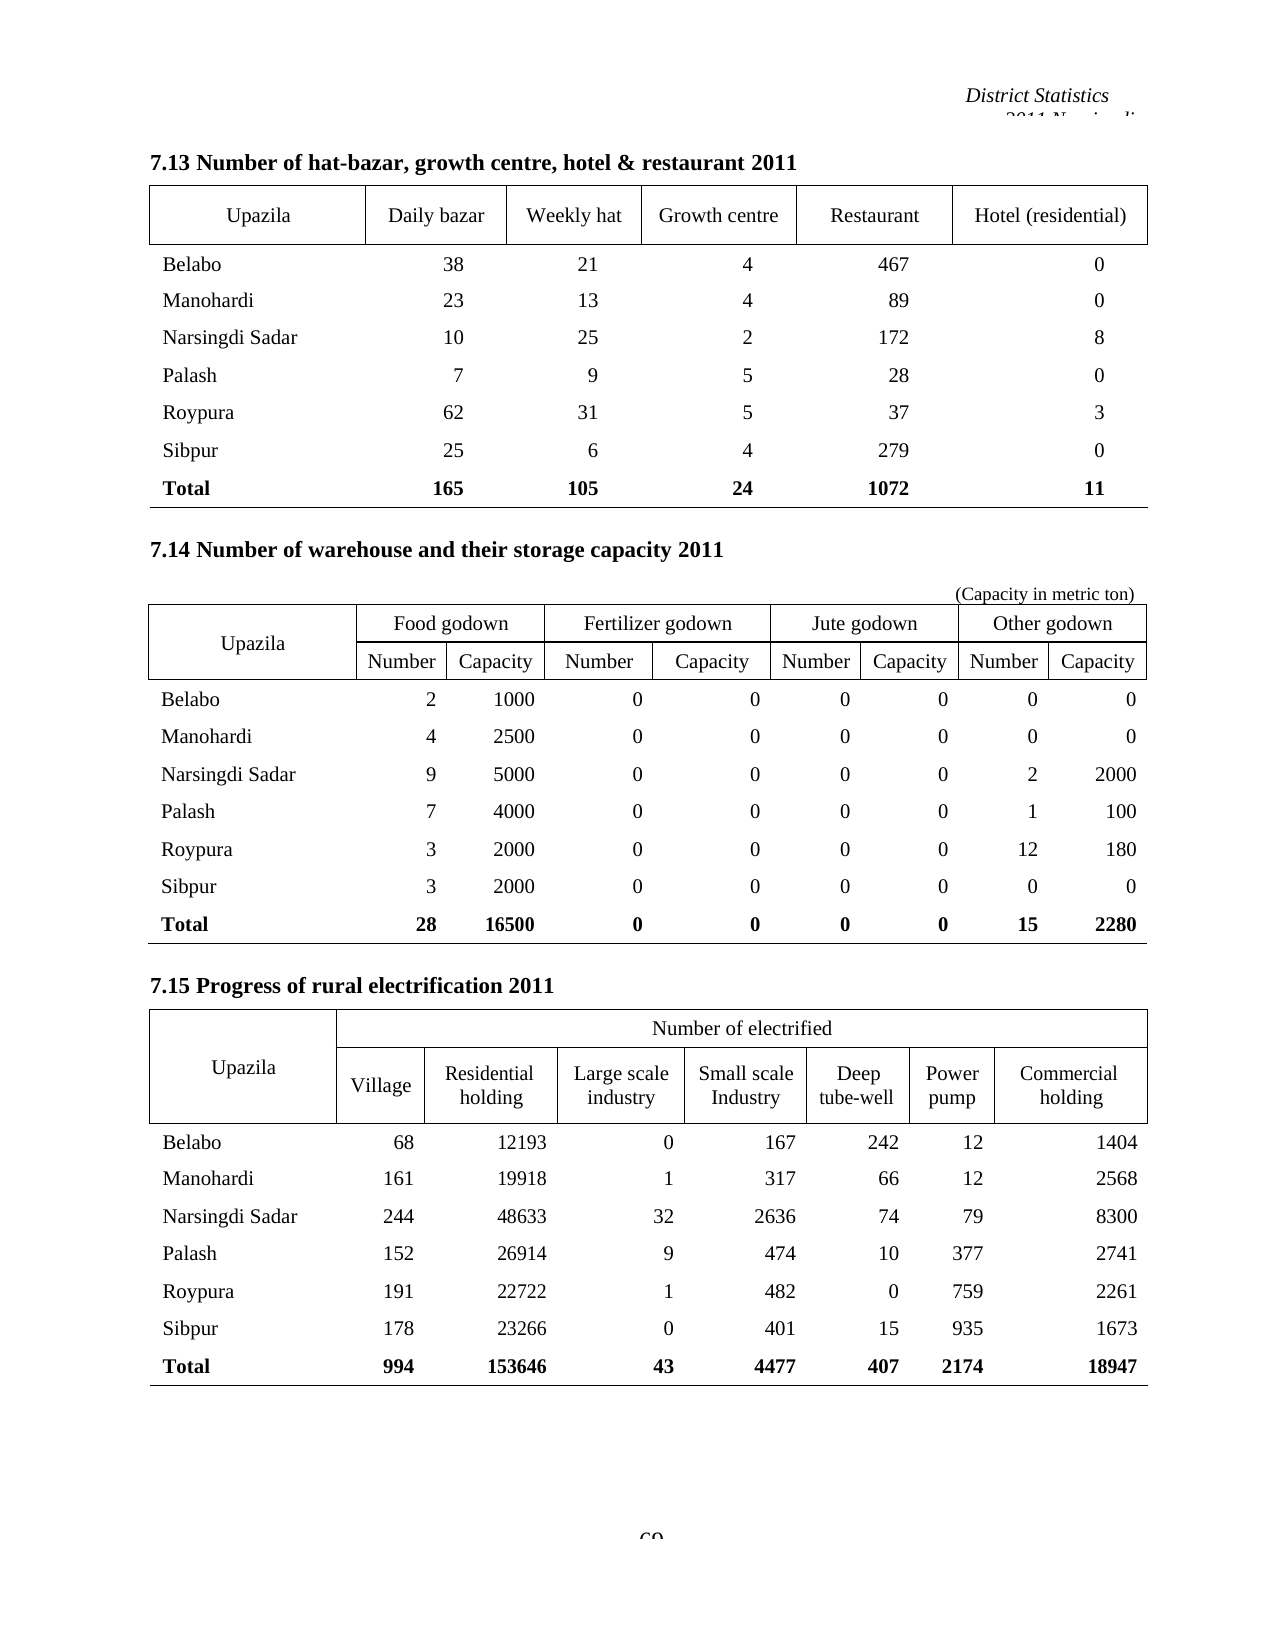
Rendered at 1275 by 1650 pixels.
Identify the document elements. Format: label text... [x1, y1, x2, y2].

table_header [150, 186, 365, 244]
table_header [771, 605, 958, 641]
list Number of warehouse and their storage capacity 2011 [150, 536, 728, 563]
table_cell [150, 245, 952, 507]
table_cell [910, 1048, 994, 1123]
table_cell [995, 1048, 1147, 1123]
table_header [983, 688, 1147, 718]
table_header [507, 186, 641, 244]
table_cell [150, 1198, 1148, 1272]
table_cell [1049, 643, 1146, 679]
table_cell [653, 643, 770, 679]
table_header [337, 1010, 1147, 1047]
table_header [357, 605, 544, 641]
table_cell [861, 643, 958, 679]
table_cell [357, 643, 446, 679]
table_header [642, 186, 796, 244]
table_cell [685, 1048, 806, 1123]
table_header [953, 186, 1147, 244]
text (Capacity in metric ton) [955, 582, 1171, 604]
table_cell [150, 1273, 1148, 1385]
list Number of hat-bazar, growth centre, hotel & restaurant 2011 [150, 148, 1171, 175]
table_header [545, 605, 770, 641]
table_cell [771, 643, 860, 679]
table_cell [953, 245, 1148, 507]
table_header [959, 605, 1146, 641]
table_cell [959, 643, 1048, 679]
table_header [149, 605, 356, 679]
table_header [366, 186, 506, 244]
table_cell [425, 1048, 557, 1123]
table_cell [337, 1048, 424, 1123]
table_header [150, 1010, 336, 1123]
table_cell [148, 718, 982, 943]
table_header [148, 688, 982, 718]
list Progress of rural electrification 2011 [150, 972, 1171, 998]
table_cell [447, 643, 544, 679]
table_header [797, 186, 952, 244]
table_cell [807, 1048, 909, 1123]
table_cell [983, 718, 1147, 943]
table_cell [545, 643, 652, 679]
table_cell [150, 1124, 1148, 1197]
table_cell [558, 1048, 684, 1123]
